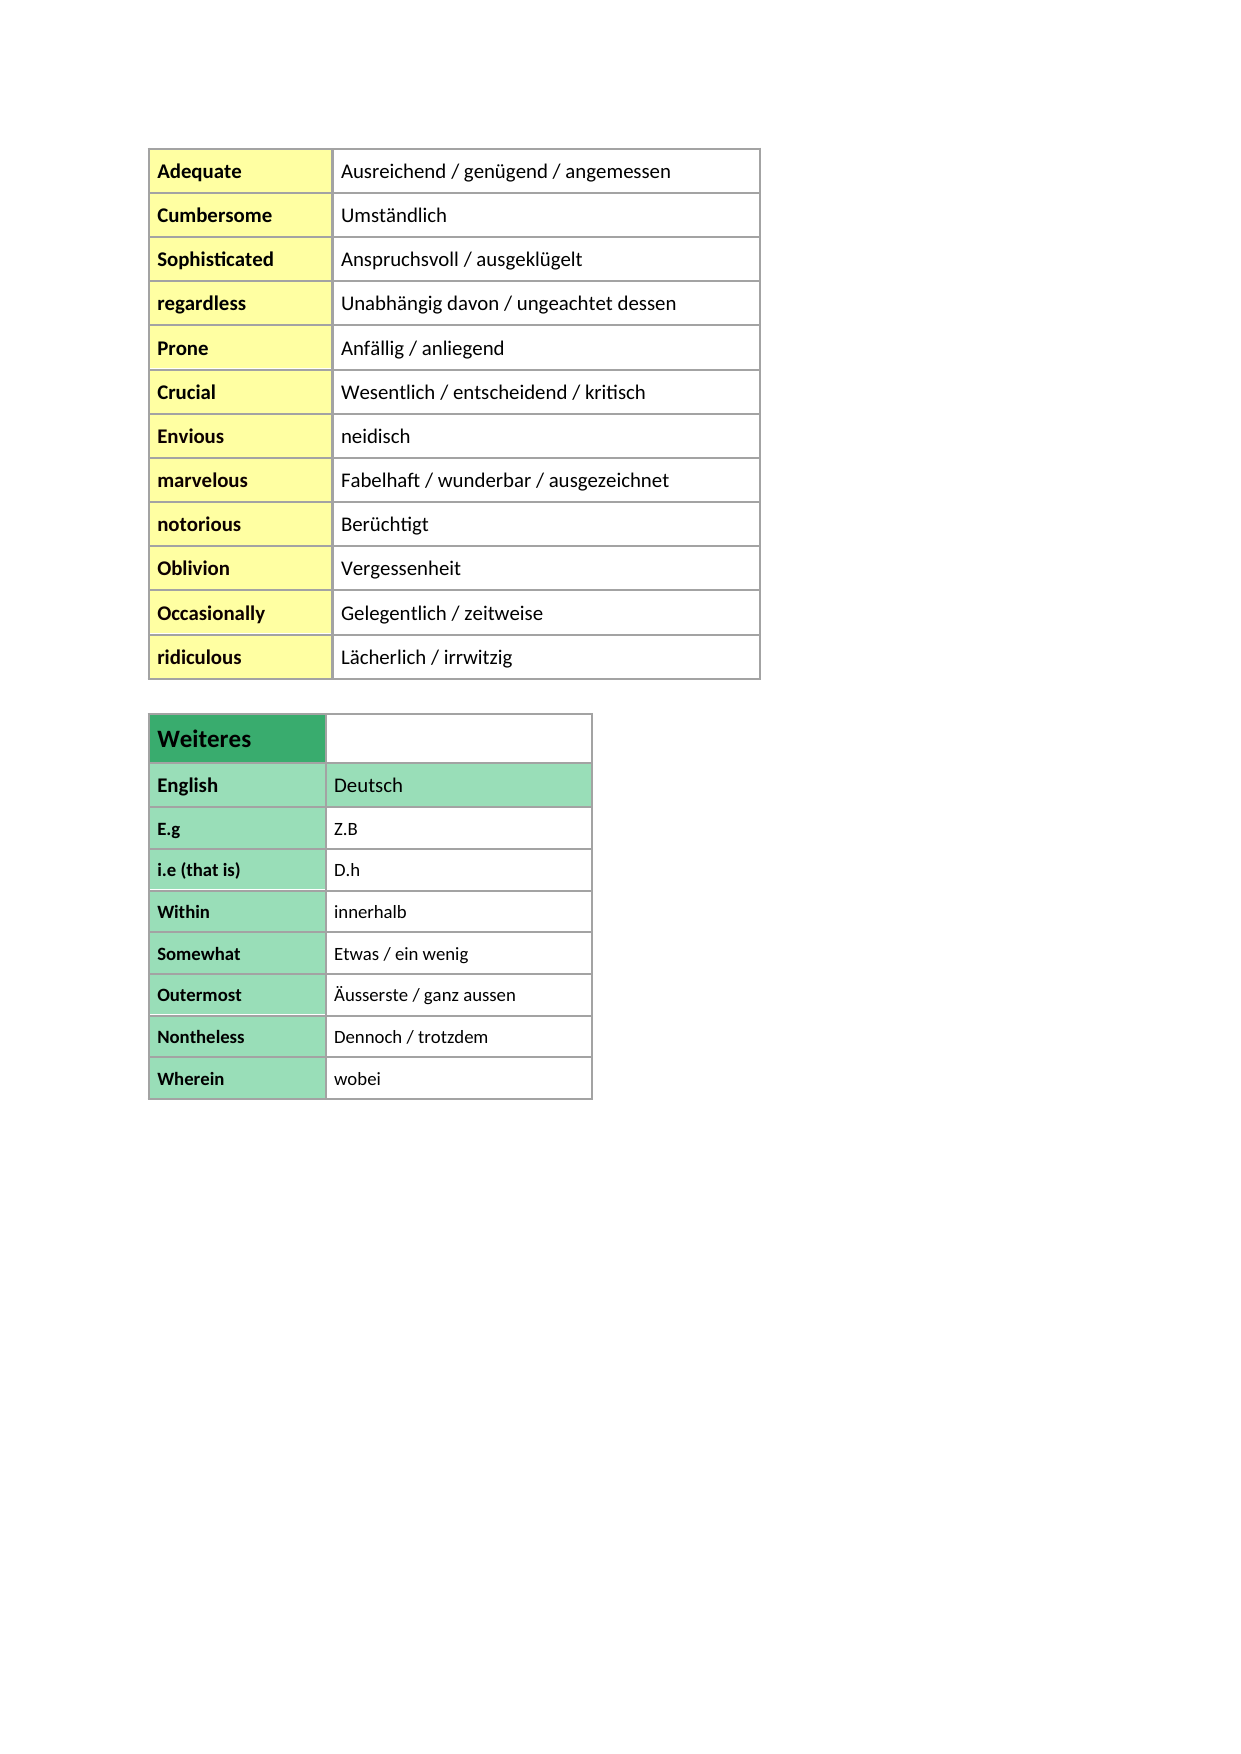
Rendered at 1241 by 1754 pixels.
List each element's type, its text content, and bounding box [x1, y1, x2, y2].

table_cell English [150, 764, 325, 806]
table_cell Somewhat [150, 933, 325, 973]
table_cell Gelegentlich / zeitweise [334, 591, 759, 633]
table_cell Crucial [150, 371, 331, 413]
table_cell Wherein [150, 1058, 325, 1098]
table_cell Ausreichend / genügend / angemessen [334, 150, 759, 192]
table_cell Anspruchsvoll / ausgeklügelt [334, 238, 759, 280]
table_cell neidisch [334, 415, 759, 457]
table_cell Envious [150, 415, 331, 457]
table_cell D.h [327, 850, 591, 889]
table_cell Berüchtigt [334, 503, 759, 545]
table_cell E.g [150, 808, 325, 848]
table_cell innerhalb [327, 892, 591, 931]
table_cell Unabhängig davon / ungeachtet dessen [334, 282, 759, 324]
table_cell Fabelhaft / wunderbar / ausgezeichnet [334, 459, 759, 501]
table_cell marvelous [150, 459, 331, 501]
table_cell Cumbersome [150, 194, 331, 236]
table_cell regardless [150, 282, 331, 324]
table_cell Z.B [327, 808, 591, 848]
table_cell notorious [150, 503, 331, 545]
table_cell Dennoch / trotzdem [327, 1017, 591, 1056]
table_cell wobei [327, 1058, 591, 1098]
table_cell Anfällig / anliegend [334, 326, 759, 368]
table_cell Adequate [150, 150, 331, 192]
table_cell Äusserste / ganz aussen [327, 975, 591, 1014]
table_cell Deutsch [327, 764, 591, 806]
table_cell Lächerlich / irrwitzig [334, 636, 759, 678]
table_cell Wesentlich / entscheidend / kritisch [334, 371, 759, 413]
table_header Weiteres [150, 715, 325, 762]
table_cell Vergessenheit [334, 547, 759, 589]
table_cell Occasionally [150, 591, 331, 633]
table_cell ridiculous [150, 636, 331, 678]
table_cell Within [150, 892, 325, 931]
table_cell Nontheless [150, 1017, 325, 1056]
table_cell Sophisticated [150, 238, 331, 280]
table_header [327, 715, 591, 762]
table_cell Outermost [150, 975, 325, 1014]
table_cell Oblivion [150, 547, 331, 589]
table_cell Prone [150, 326, 331, 368]
table_cell Etwas / ein wenig [327, 933, 591, 973]
table_cell i.e (that is) [150, 850, 325, 889]
table_cell Umständlich [334, 194, 759, 236]
